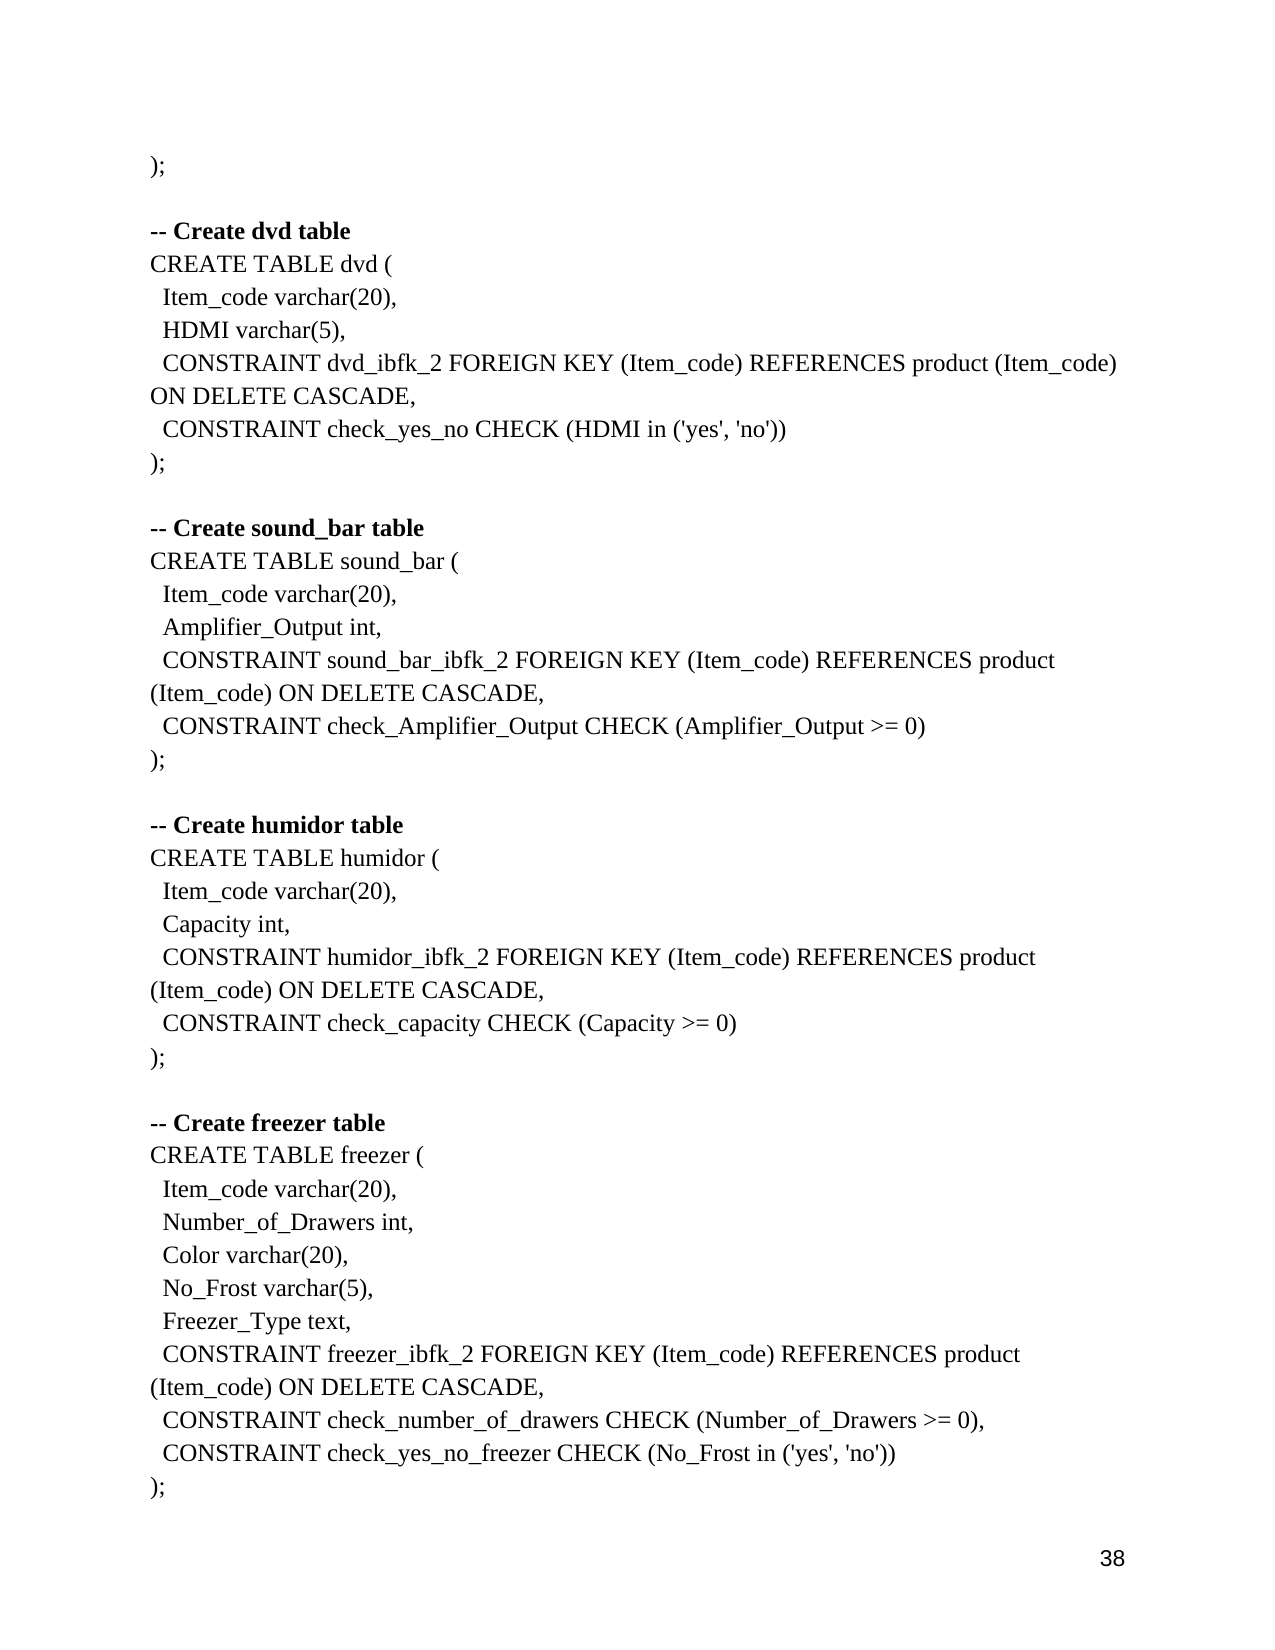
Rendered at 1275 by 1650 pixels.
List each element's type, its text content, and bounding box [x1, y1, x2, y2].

text CONSTRAINT humidor_ibfk_2 FOREIGN KEY (Item_code) REFERENCES product (Item_code) ON DELETE CASCADE, [150, 942, 1125, 1004]
text -- Create freezer table [150, 1108, 1125, 1136]
text CREATE TABLE freezer ( [150, 1141, 1125, 1169]
text Capacity int, [150, 909, 1125, 938]
text ); [150, 744, 1125, 773]
text No_Frost varchar(5), [150, 1273, 1125, 1301]
text HDMI varchar(5), [150, 315, 1125, 344]
text -- Create sound_bar table [150, 513, 1125, 542]
text CONSTRAINT check_yes_no_freezer CHECK (No_Frost in ('yes', 'no')) [150, 1438, 1125, 1467]
text CONSTRAINT check_Amplifier_Output CHECK (Amplifier_Output >= 0) [150, 711, 1125, 740]
text CONSTRAINT check_number_of_drawers CHECK (Number_of_Drawers >= 0), [150, 1405, 1125, 1433]
text Freezer_Type text, [150, 1306, 1125, 1334]
text CREATE TABLE sound_bar ( [150, 546, 1125, 575]
text CREATE TABLE dvd ( [150, 249, 1125, 278]
text Item_code varchar(20), [150, 1174, 1125, 1202]
text CONSTRAINT dvd_ibfk_2 FOREIGN KEY (Item_code) REFERENCES product (Item_code) ON DELETE CASCADE, [150, 348, 1125, 410]
text CONSTRAINT check_yes_no CHECK (HDMI in ('yes', 'no')) [150, 414, 1125, 443]
text Amplifier_Output int, [150, 612, 1125, 641]
text Number_of_Drawers int, [150, 1207, 1125, 1235]
text CREATE TABLE humidor ( [150, 843, 1125, 872]
text -- Create humidor table [150, 810, 1125, 839]
text CONSTRAINT sound_bar_ibfk_2 FOREIGN KEY (Item_code) REFERENCES product (Item_code) ON DELETE CASCADE, [150, 645, 1125, 707]
text CONSTRAINT freezer_ibfk_2 FOREIGN KEY (Item_code) REFERENCES product (Item_code) ON DELETE CASCADE, [150, 1339, 1125, 1401]
text Item_code varchar(20), [150, 282, 1125, 311]
text -- Create dvd table [150, 216, 1125, 245]
text Color varchar(20), [150, 1240, 1125, 1268]
text ); [150, 447, 1125, 476]
text Item_code varchar(20), [150, 579, 1125, 608]
text CONSTRAINT check_capacity CHECK (Capacity >= 0) [150, 1008, 1125, 1037]
text ); [150, 1042, 1125, 1070]
text Item_code varchar(20), [150, 876, 1125, 905]
text ); [150, 150, 1125, 179]
text ); [150, 1471, 1125, 1499]
